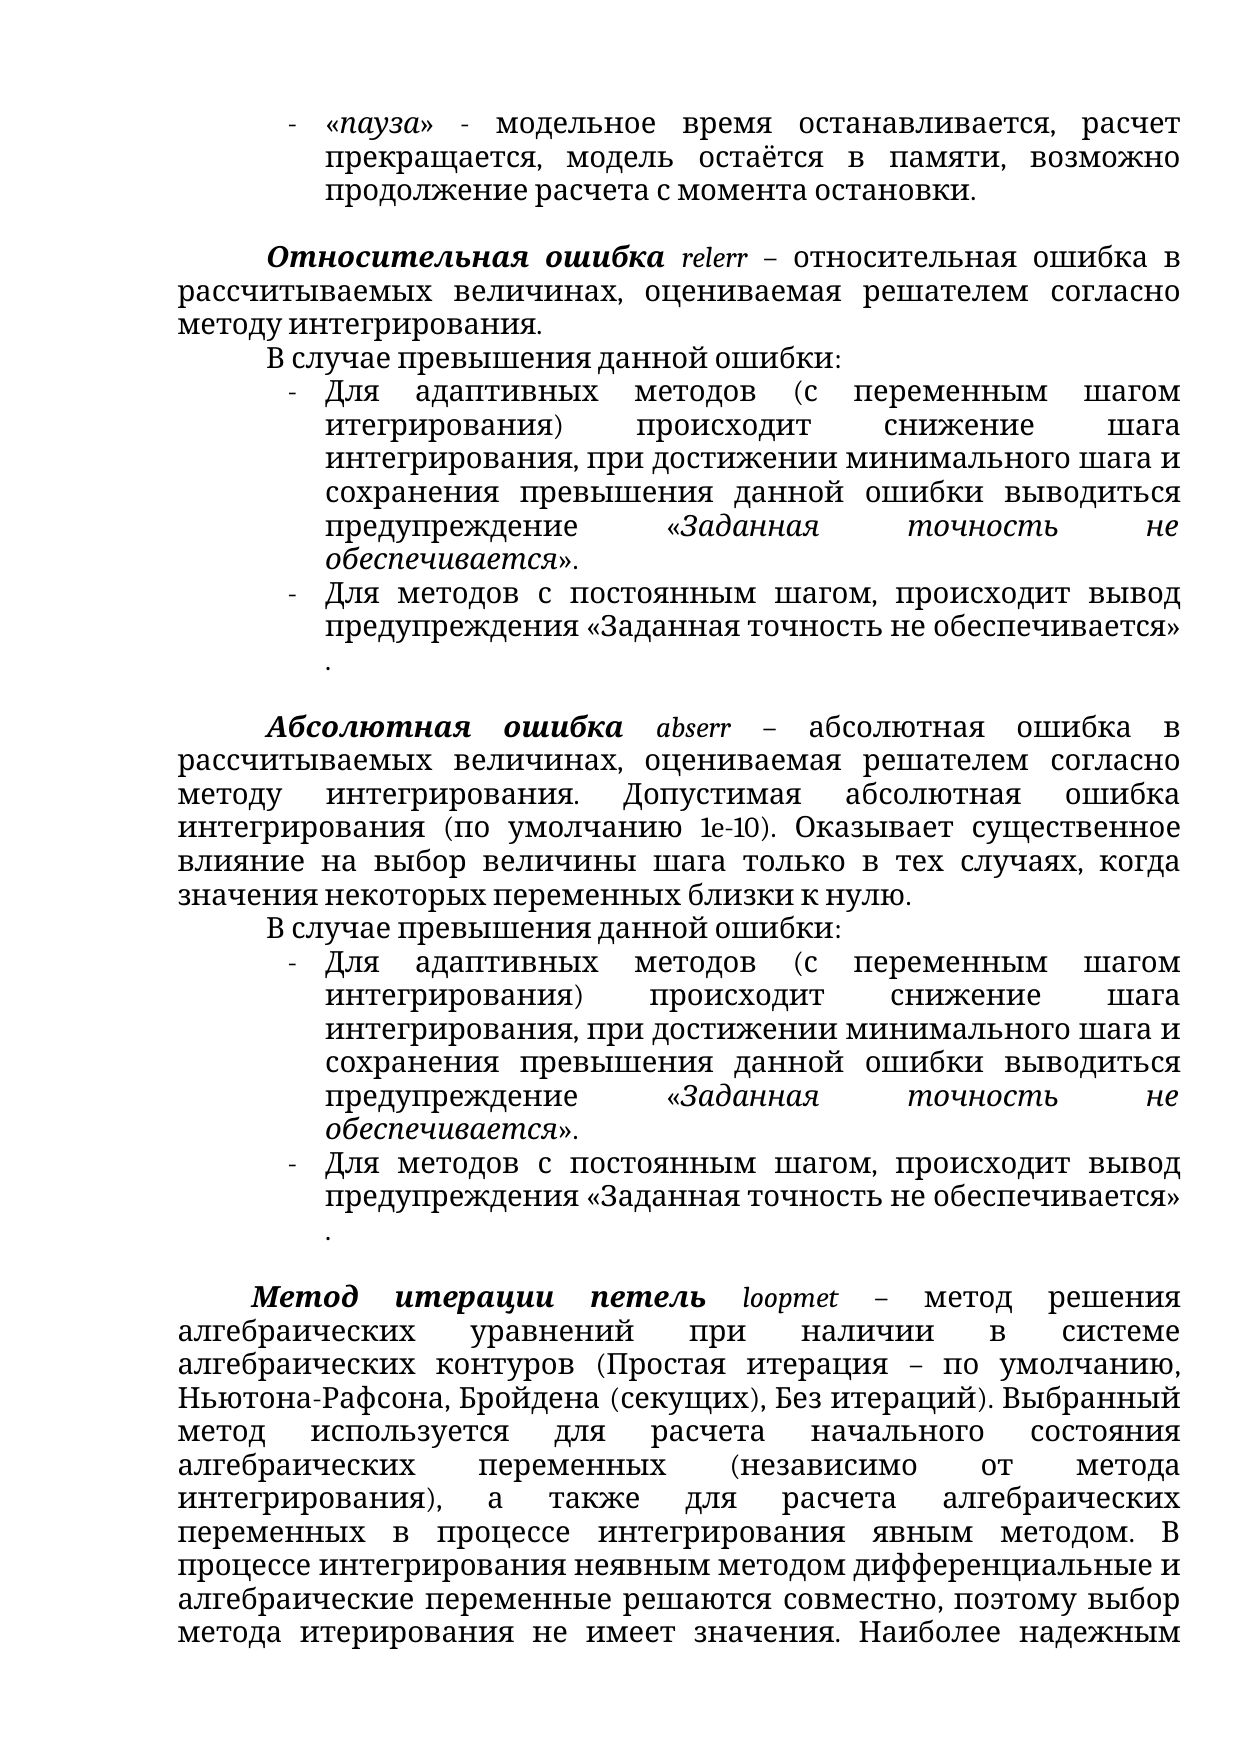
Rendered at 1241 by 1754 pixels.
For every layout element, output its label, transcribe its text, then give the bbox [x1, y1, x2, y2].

list Для адаптивных методов (с переменным шагом итегрирования) происходит снижение шага интегрирования, при достижении минимального шага и сохранения превышения данной ошибки выводиться предупреждение «Заданная точность не обеспечивается». [287, 376, 1181, 577]
list Для методов с постоянным шагом, происходит вывод предупреждения «Заданная точность не обеспечивается» . [287, 1147, 1181, 1248]
text Абсолютная ошибка abserr – абсолютная ошибка в рассчитываемых величинах, оцениваемая решателем согласно методу интегрирования. Допустимая абсолютная ошибка интегрирования (по умолчанию 1e-10). Оказывает существенное влияние на выбор величины шага только в тех случаях, когда значения некоторых переменных близки к нулю. [177, 711, 1181, 912]
list Для методов с постоянным шагом, происходит вывод предупреждения «Заданная точность не обеспечивается» . [287, 577, 1181, 677]
text Относительная ошибка relerr – относительная ошибка в рассчитываемых величинах, оцениваемая решателем согласно методу интегрирования. [177, 241, 1181, 342]
list Для адаптивных методов (с переменным шагом интегрирования) происходит снижение шага интегрирования, при достижении минимального шага и сохранения превышения данной ошибки выводиться предупреждение «Заданная точность не обеспечивается». [287, 946, 1181, 1147]
text В случае превышения данной ошибки: [177, 912, 1181, 946]
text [177, 1281, 1181, 1650]
text В случае превышения данной ошибки: [177, 342, 1181, 376]
list «пауза» - модельное время останавливается, расчет прекращается, модель остаётся в памяти, возможно продолжение расчета с момента остановки. [287, 107, 1181, 208]
